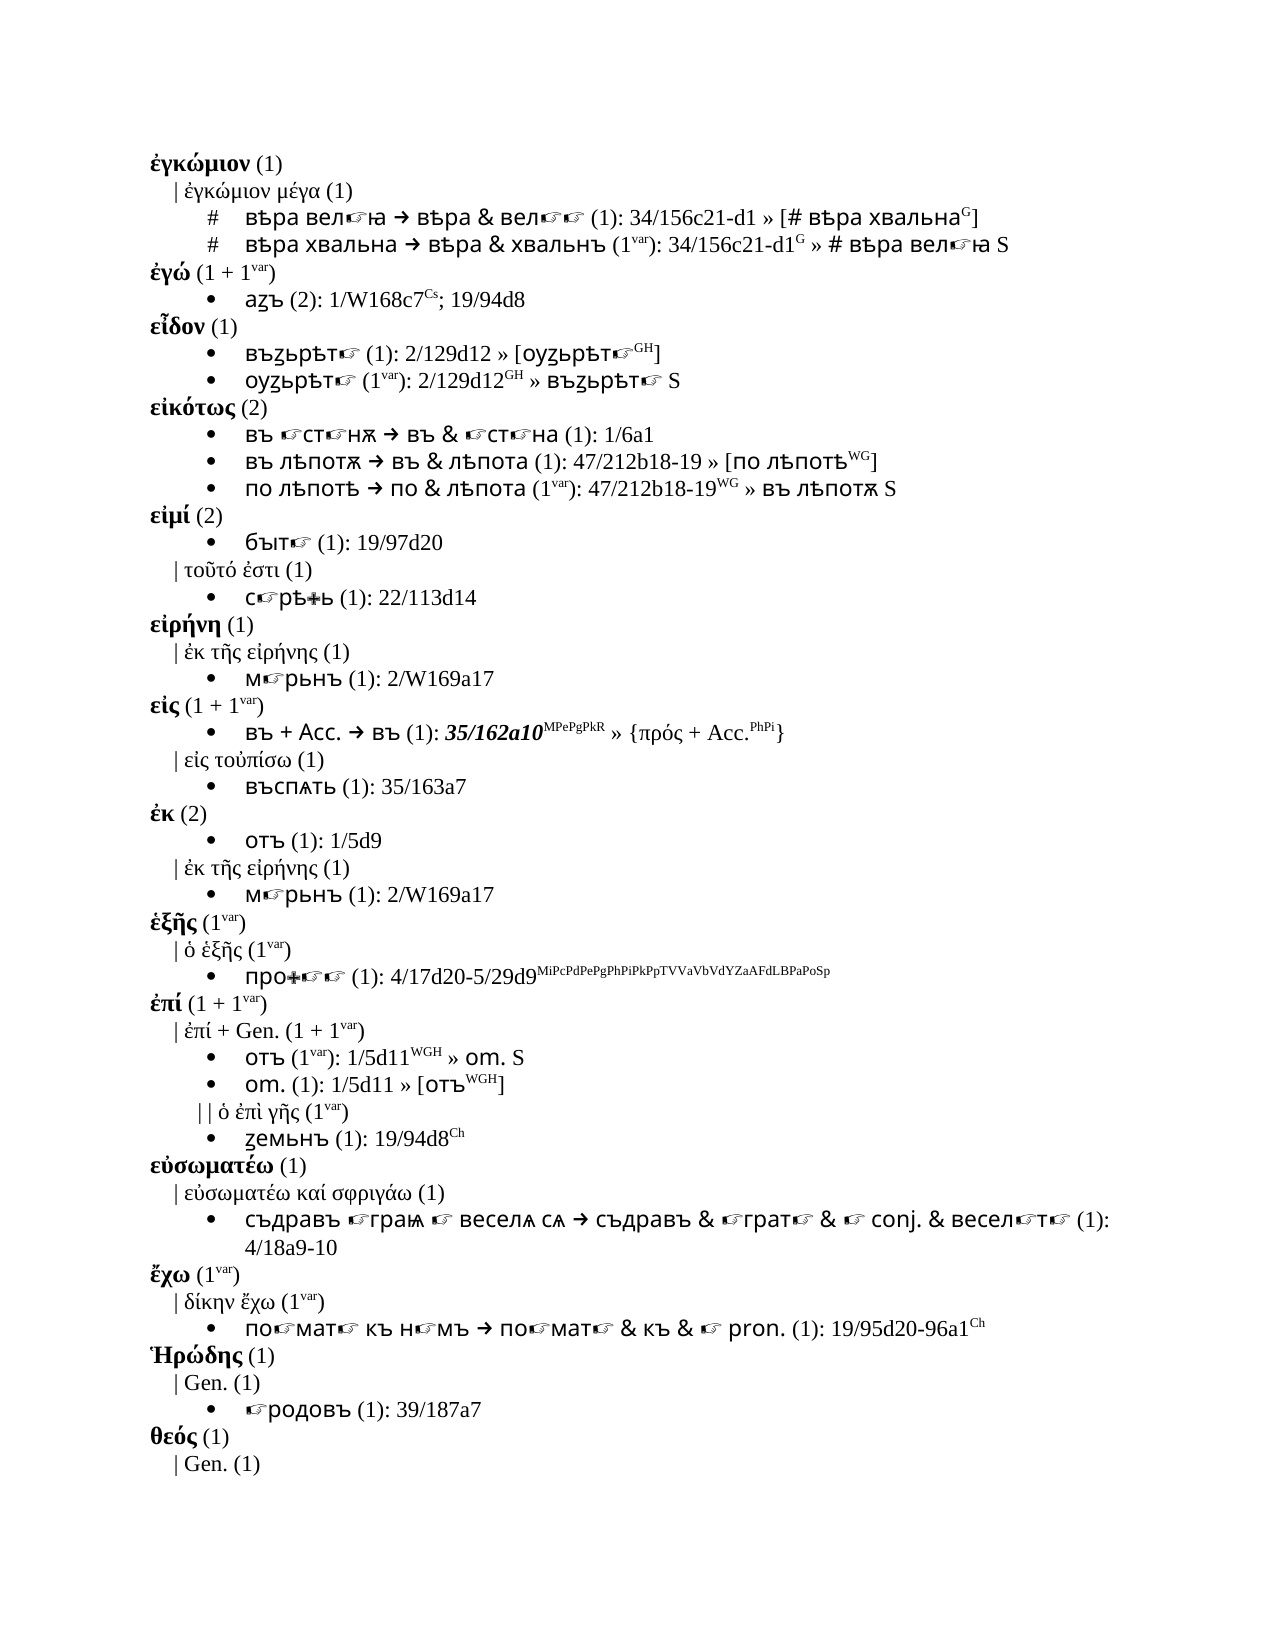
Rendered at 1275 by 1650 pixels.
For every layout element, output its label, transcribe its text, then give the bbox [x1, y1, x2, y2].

list срѣь (1): 22/113d14 [207, 583, 1125, 610]
list аꙁъ (2): 1/W168c7Cs; 19/94d8 [207, 285, 1125, 312]
text ἐγώ (1 + 1var) [150, 258, 1125, 285]
list ꙁемьнъ (1): 19/94d8Ch [207, 1125, 1125, 1152]
text εἰκότως (2) [150, 394, 1125, 421]
list помат къ нмъ → помат & къ &  pron. (1): 19/95d20-96a1Ch [207, 1314, 1125, 1342]
list въспѧть (1): 35/163a7 [207, 773, 1125, 800]
list вѣра хвальна → вѣра & хвальнъ (1var): 34/156c21-d1G » # вѣра велꙗ S [207, 231, 1125, 258]
list отъ (1var): 1/5d11WGH » om. S [207, 1044, 1125, 1071]
text εἰμί (2) [150, 502, 1125, 529]
text ἑξῆς (1var) [150, 908, 1125, 935]
list въ стнѫ → въ & стна (1): 1/6a1 [207, 421, 1125, 448]
text ἐκ (2) [150, 800, 1125, 827]
list бꙑт (1): 19/97d20 [207, 529, 1125, 556]
list мрьнъ (1): 2/W169a17 [207, 664, 1125, 692]
text ἐπί (1 + 1var) [150, 989, 1125, 1017]
list отъ (1): 1/5d9 [207, 827, 1125, 854]
text εἰρήνη (1) [150, 610, 1125, 637]
text εὐσωματέω (1) [150, 1152, 1125, 1179]
list про (1): 4/17d20-5/29d9MiPcPdPePgPhPiPkPpTVVaVbVdYZaAFdLBPaPoSp [207, 962, 1125, 989]
list мрьнъ (1): 2/W169a17 [207, 881, 1125, 908]
text | ἐγκώμιον μέγα (1) [150, 177, 1125, 204]
text θεός (1) [150, 1423, 1125, 1450]
text | | ὁ ἐπὶ γῆς (1var) [150, 1098, 1125, 1125]
text | ὁ ἑξῆς (1var) [150, 935, 1125, 962]
text | εὐσωματέω καί σφριγάω (1) [150, 1179, 1125, 1206]
text | δίκην ἔχω (1var) [150, 1287, 1125, 1314]
list вѣра велꙗ → вѣра & вел (1): 34/156c21-d1 » [# вѣра хвальнаG] [207, 204, 1125, 231]
list съдравъ граѩ  веселѧ сѧ → съдравъ & грат &  conj. & веселт (1): 4/18a9-10 [207, 1206, 1125, 1260]
text | τοῦτό ἐστι (1) [150, 556, 1125, 583]
list родовъ (1): 39/187a7 [207, 1396, 1125, 1423]
text ἐγκώμιον (1) [150, 150, 1125, 177]
list по лѣпотѣ → по & лѣпота (1var): 47/212b18-19WG » въ лѣпотѫ S [207, 475, 1125, 502]
list въꙁьрѣт (1): 2/129d12 » [ѹꙁьрѣтGH] [207, 339, 1125, 367]
text | Gen. (1) [150, 1450, 1125, 1477]
list ѹꙁьрѣт (1var): 2/129d12GH » въꙁьрѣт S [207, 367, 1125, 394]
text ἔχω (1var) [150, 1260, 1125, 1287]
text Ἡρώδης (1) [150, 1342, 1125, 1369]
text | ἐπί + Gen. (1 + 1var) [150, 1017, 1125, 1044]
text | ἐκ τῆς εἰρήνης (1) [150, 854, 1125, 881]
text εἰς (1 + 1var) [150, 692, 1125, 719]
text | Gen. (1) [150, 1369, 1125, 1396]
list om. (1): 1/5d11 » [отъWGH] [207, 1071, 1125, 1098]
list въ лѣпотѫ → въ & лѣпота (1): 47/212b18-19 » [по лѣпотѣWG] [207, 448, 1125, 475]
text εἶδον (1) [150, 312, 1125, 339]
text | ἐκ τῆς εἰρήνης (1) [150, 637, 1125, 664]
list въ + Acc. → въ (1): 35/162a10MPePgPkR » {πρός + Acc.PhPi} [207, 719, 1125, 746]
text | εἰς τοὐπίσω (1) [150, 746, 1125, 773]
